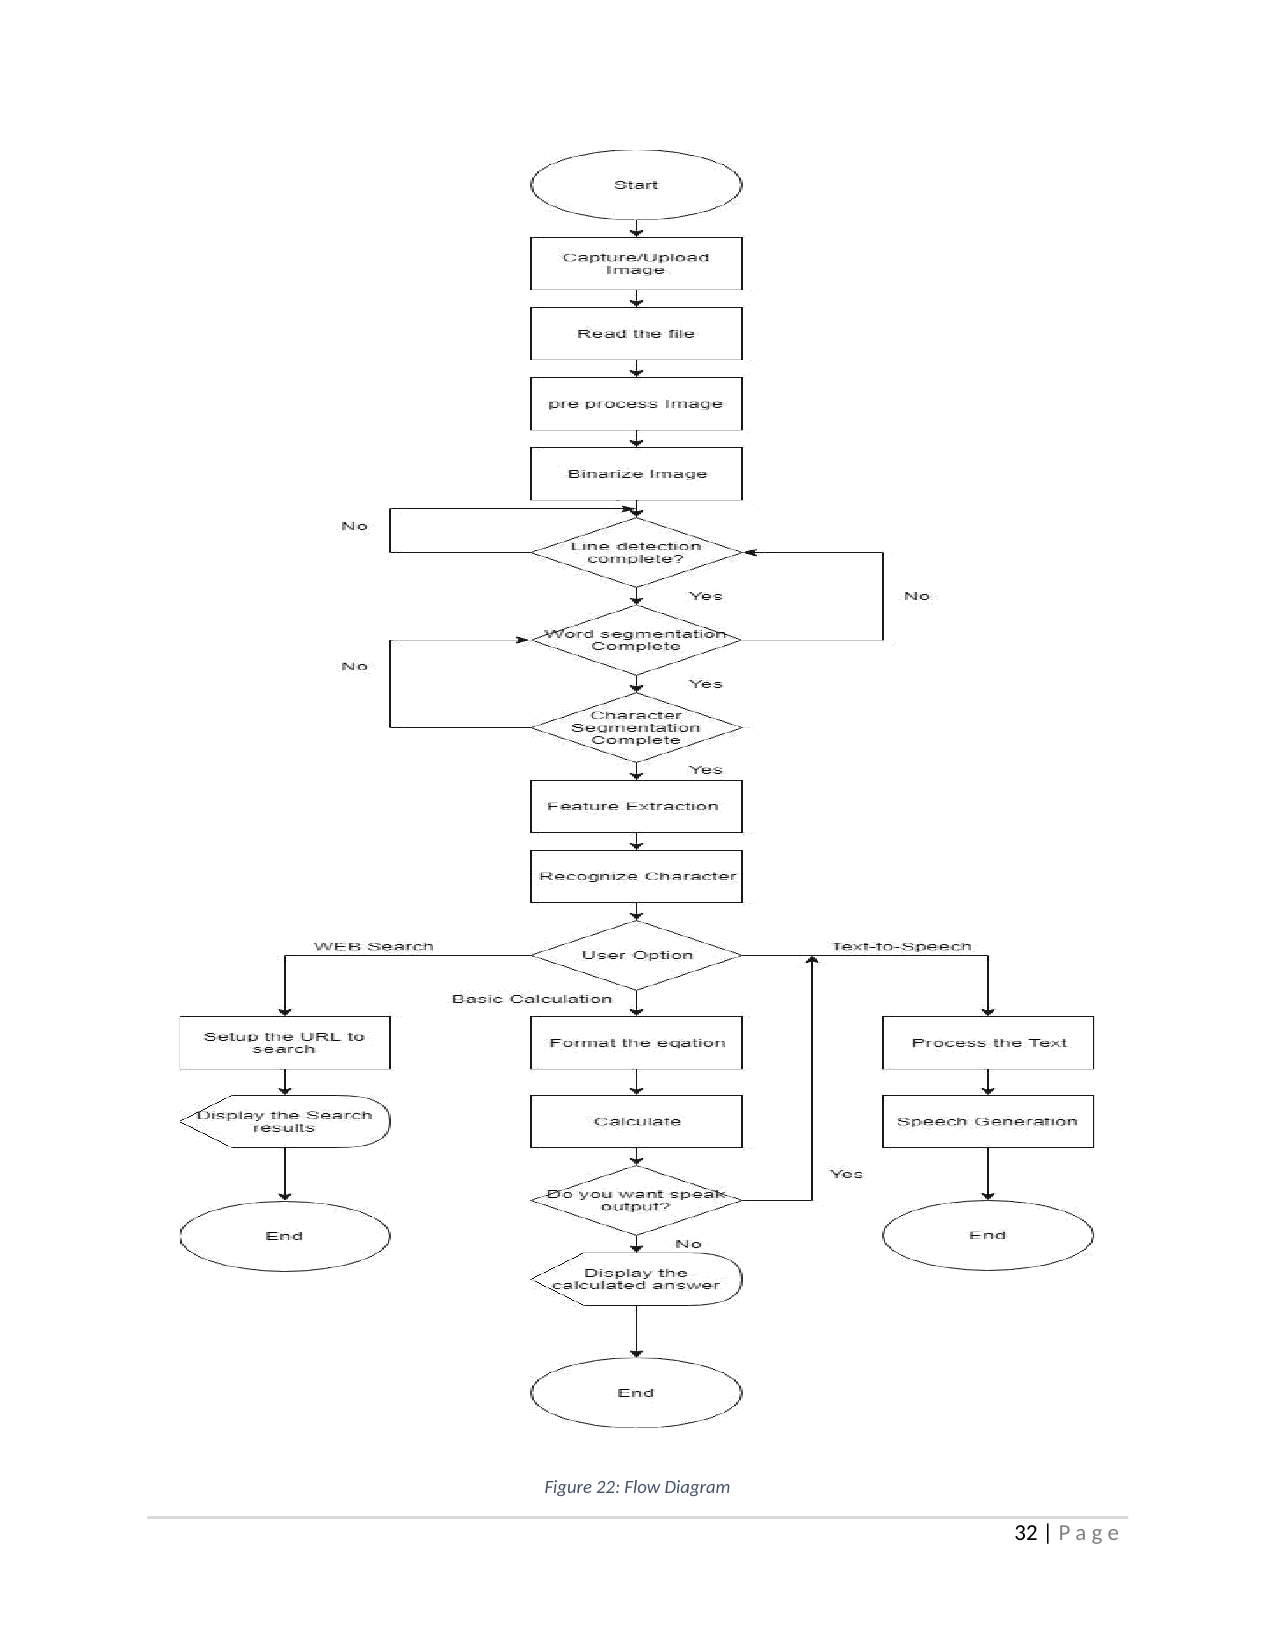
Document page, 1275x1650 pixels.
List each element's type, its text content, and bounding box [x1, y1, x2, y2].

picture [179, 150, 1095, 1428]
text Figure 22: Flow Diagram [150, 1475, 1125, 1498]
text 32 | P a g e [150, 1518, 1119, 1547]
